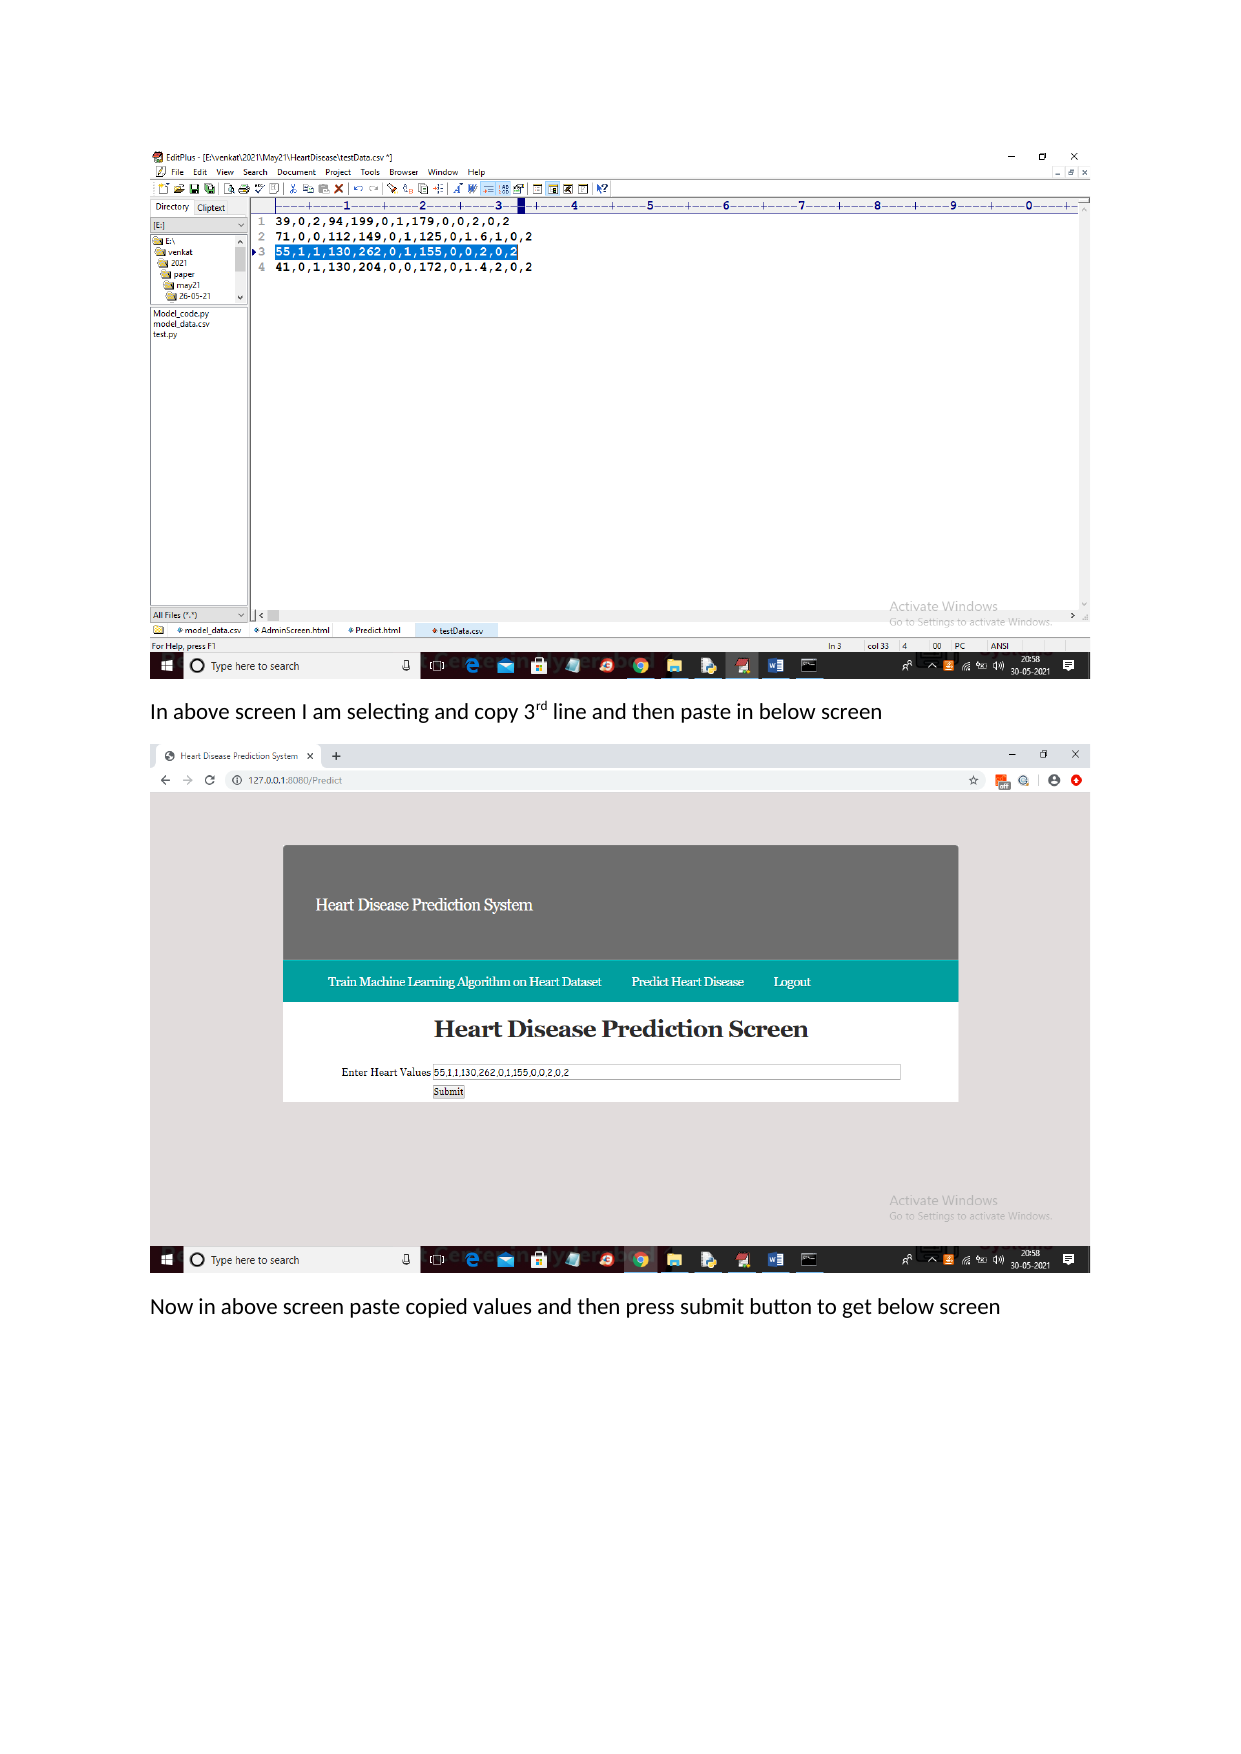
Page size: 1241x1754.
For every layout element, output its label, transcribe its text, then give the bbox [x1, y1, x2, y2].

text Now in above screen paste copied values and then press submit button to get below screen [150, 1292, 1090, 1320]
picture [150, 744, 1091, 1273]
picture [150, 150, 1091, 679]
text In above screen I am selecting and copy 3rd line and then paste in below screen [150, 697, 1090, 726]
